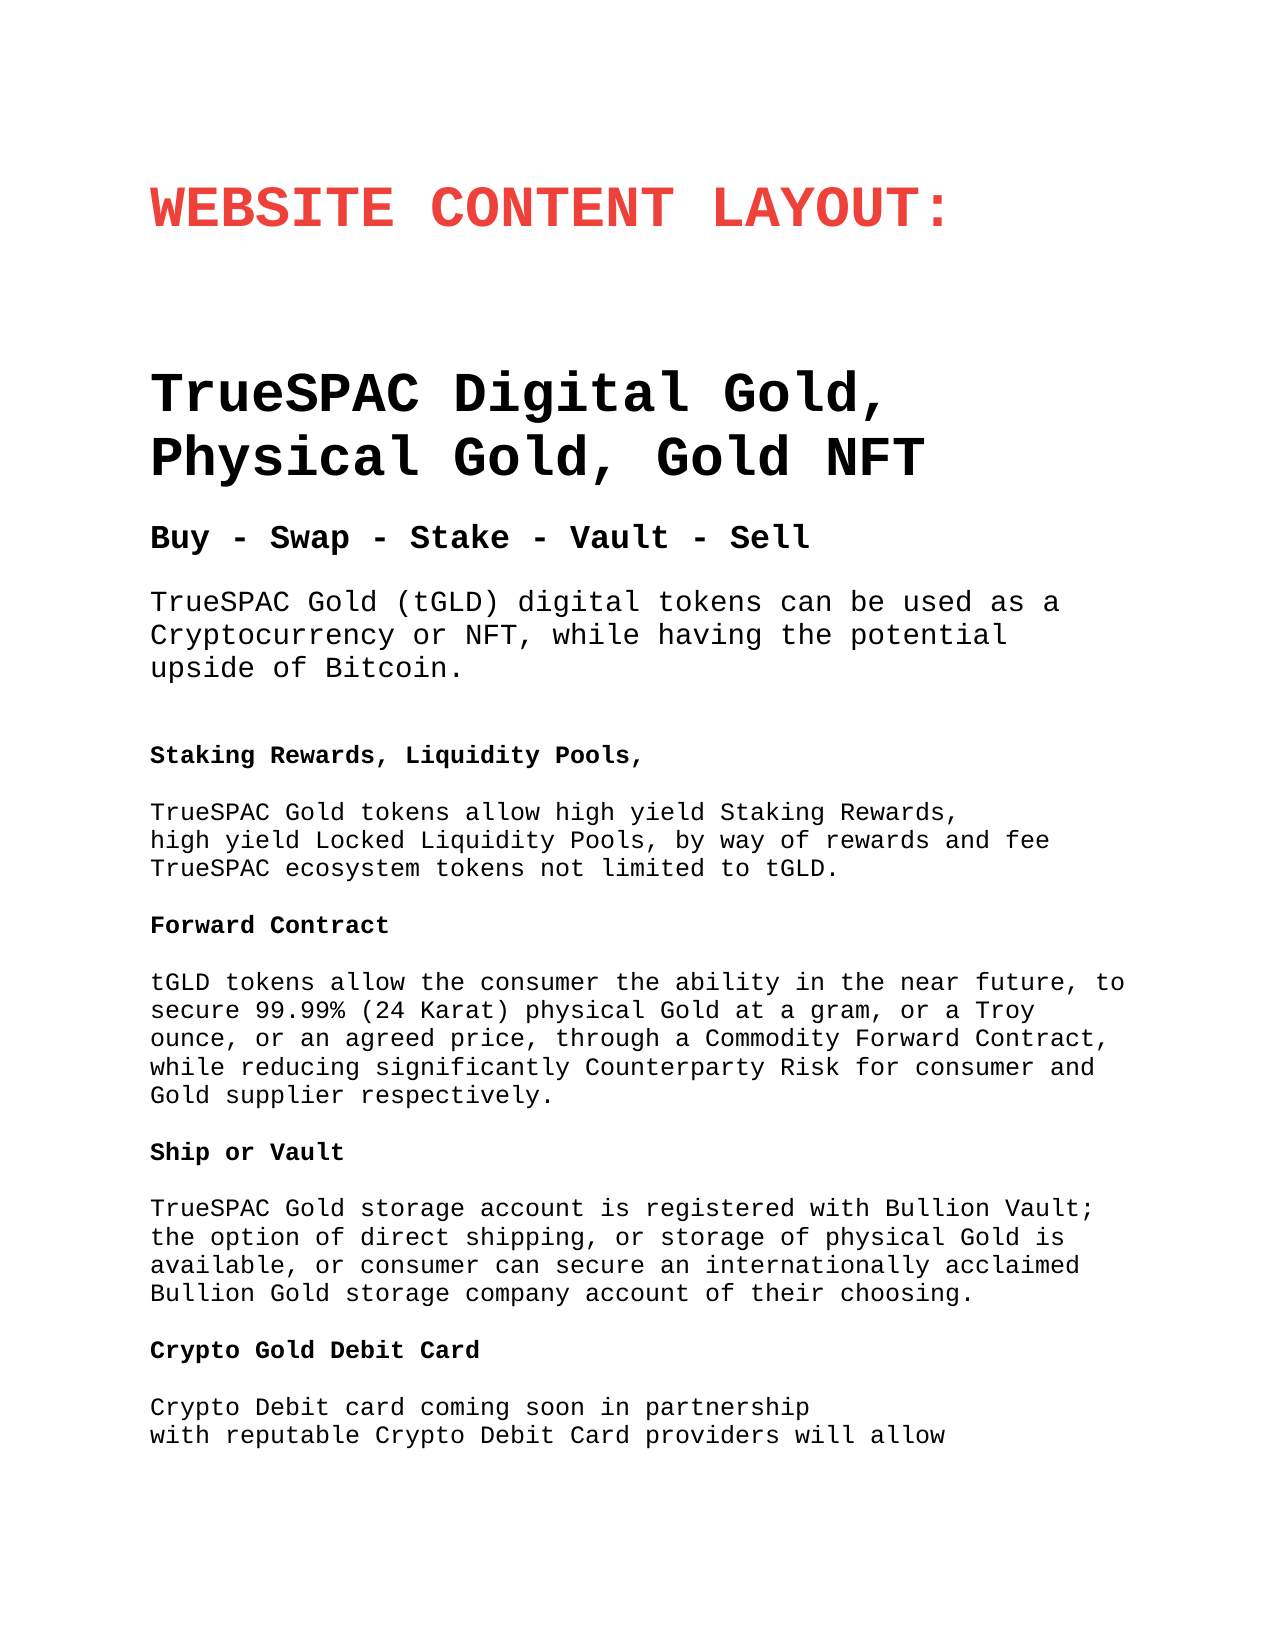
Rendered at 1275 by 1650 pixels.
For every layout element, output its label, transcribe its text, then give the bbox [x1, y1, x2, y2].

text Staking Rewards, Liquidity Pools, [150, 686, 1125, 771]
text WEBSITE CONTENT LAYOUT: TrueSPAC Digital Gold, Physical Gold, Gold NFT [150, 150, 1125, 492]
text TrueSPAC Gold storage account is registered with Bullion Vault; the option of direct shipping, or storage of physical Gold is available, or consumer can secure an internationally acclaimed Bullion Gold storage company account of their choosing. [150, 1196, 1125, 1309]
text Cryptocurrency or NFT, while having the potential upside of Bitcoin. [150, 620, 1125, 686]
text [150, 1309, 1125, 1451]
text TrueSPAC Gold tokens allow high yield Staking Rewards, high yield Locked Liquidity Pools, by way of rewards and fee TrueSPAC ecosystem tokens not limited to tGLD. [150, 771, 1125, 884]
text while reducing significantly Counterparty Risk for consumer and Gold supplier respectively. [150, 1054, 1125, 1111]
text Buy - Swap - Stake - Vault - Sell TrueSPAC Gold (tGLD) digital tokens can be used as a [150, 521, 1125, 620]
text tGLD tokens allow the consumer the ability in the near future, to secure 99.99% (24 Karat) physical Gold at a gram, or a Troy ounce, or an agreed price, through a Commodity Forward Contract, [150, 969, 1125, 1054]
text Ship or Vault [150, 1139, 1125, 1167]
text Forward Contract [150, 912, 1125, 941]
